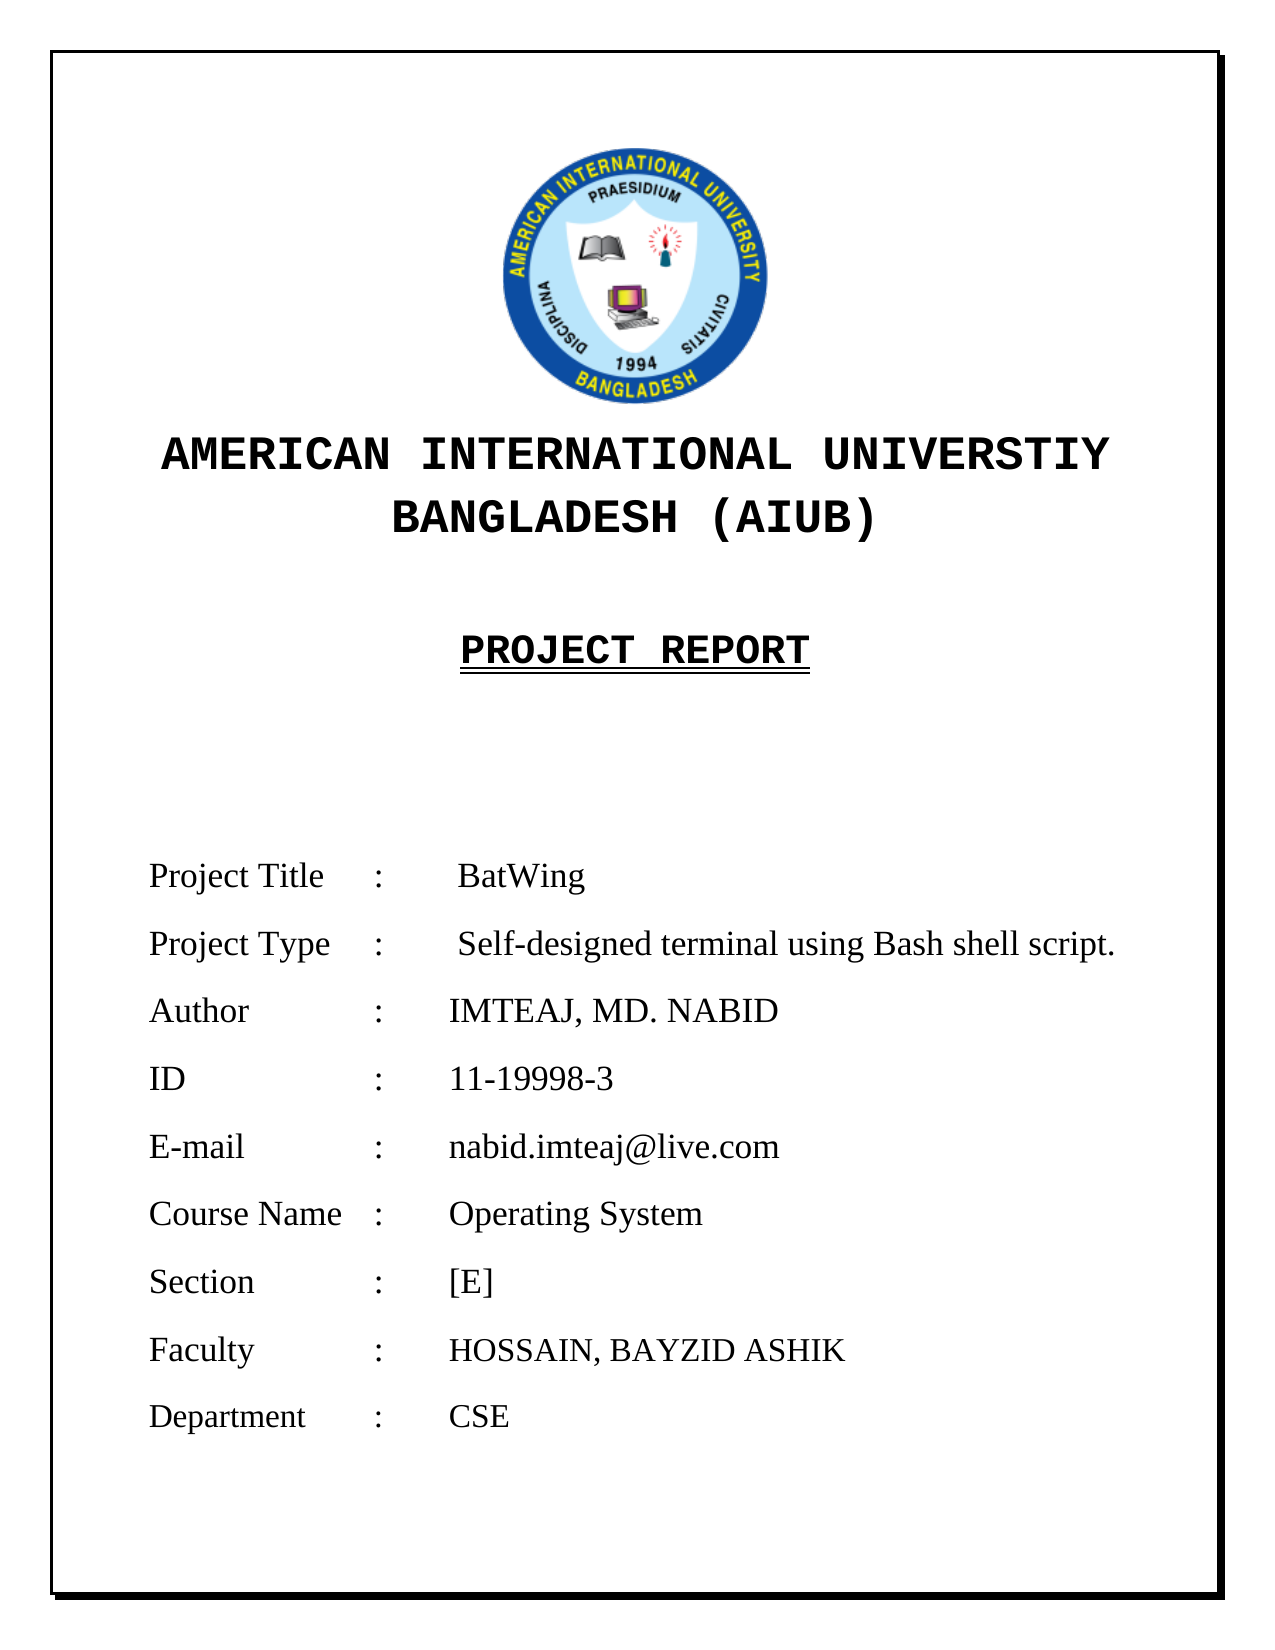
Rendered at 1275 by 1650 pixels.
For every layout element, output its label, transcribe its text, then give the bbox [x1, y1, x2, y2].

text Project Title : BatWing [148, 854, 1122, 895]
picture [502, 148, 768, 405]
text Course Name : Operating System [148, 1193, 1122, 1233]
text ID : 11-19998-3 [148, 1057, 1122, 1098]
text PROJECT REPORT [148, 629, 1122, 676]
text Section : [E] [148, 1260, 1122, 1301]
text E-mail : nabid.imteaj@live.com [148, 1125, 1122, 1166]
text AMERICAN INTERNATIONAL UNIVERSTIY BANGLADESH (AIUB) [148, 430, 1122, 546]
text Department : CSE [148, 1396, 1122, 1434]
text Author : IMTEAJ, MD. NABID [148, 989, 1122, 1030]
text Project Type : Self-designed terminal using Bash shell script. [148, 922, 1122, 963]
text Faculty : HOSSAIN, BAYZID ASHIK [148, 1328, 1122, 1369]
